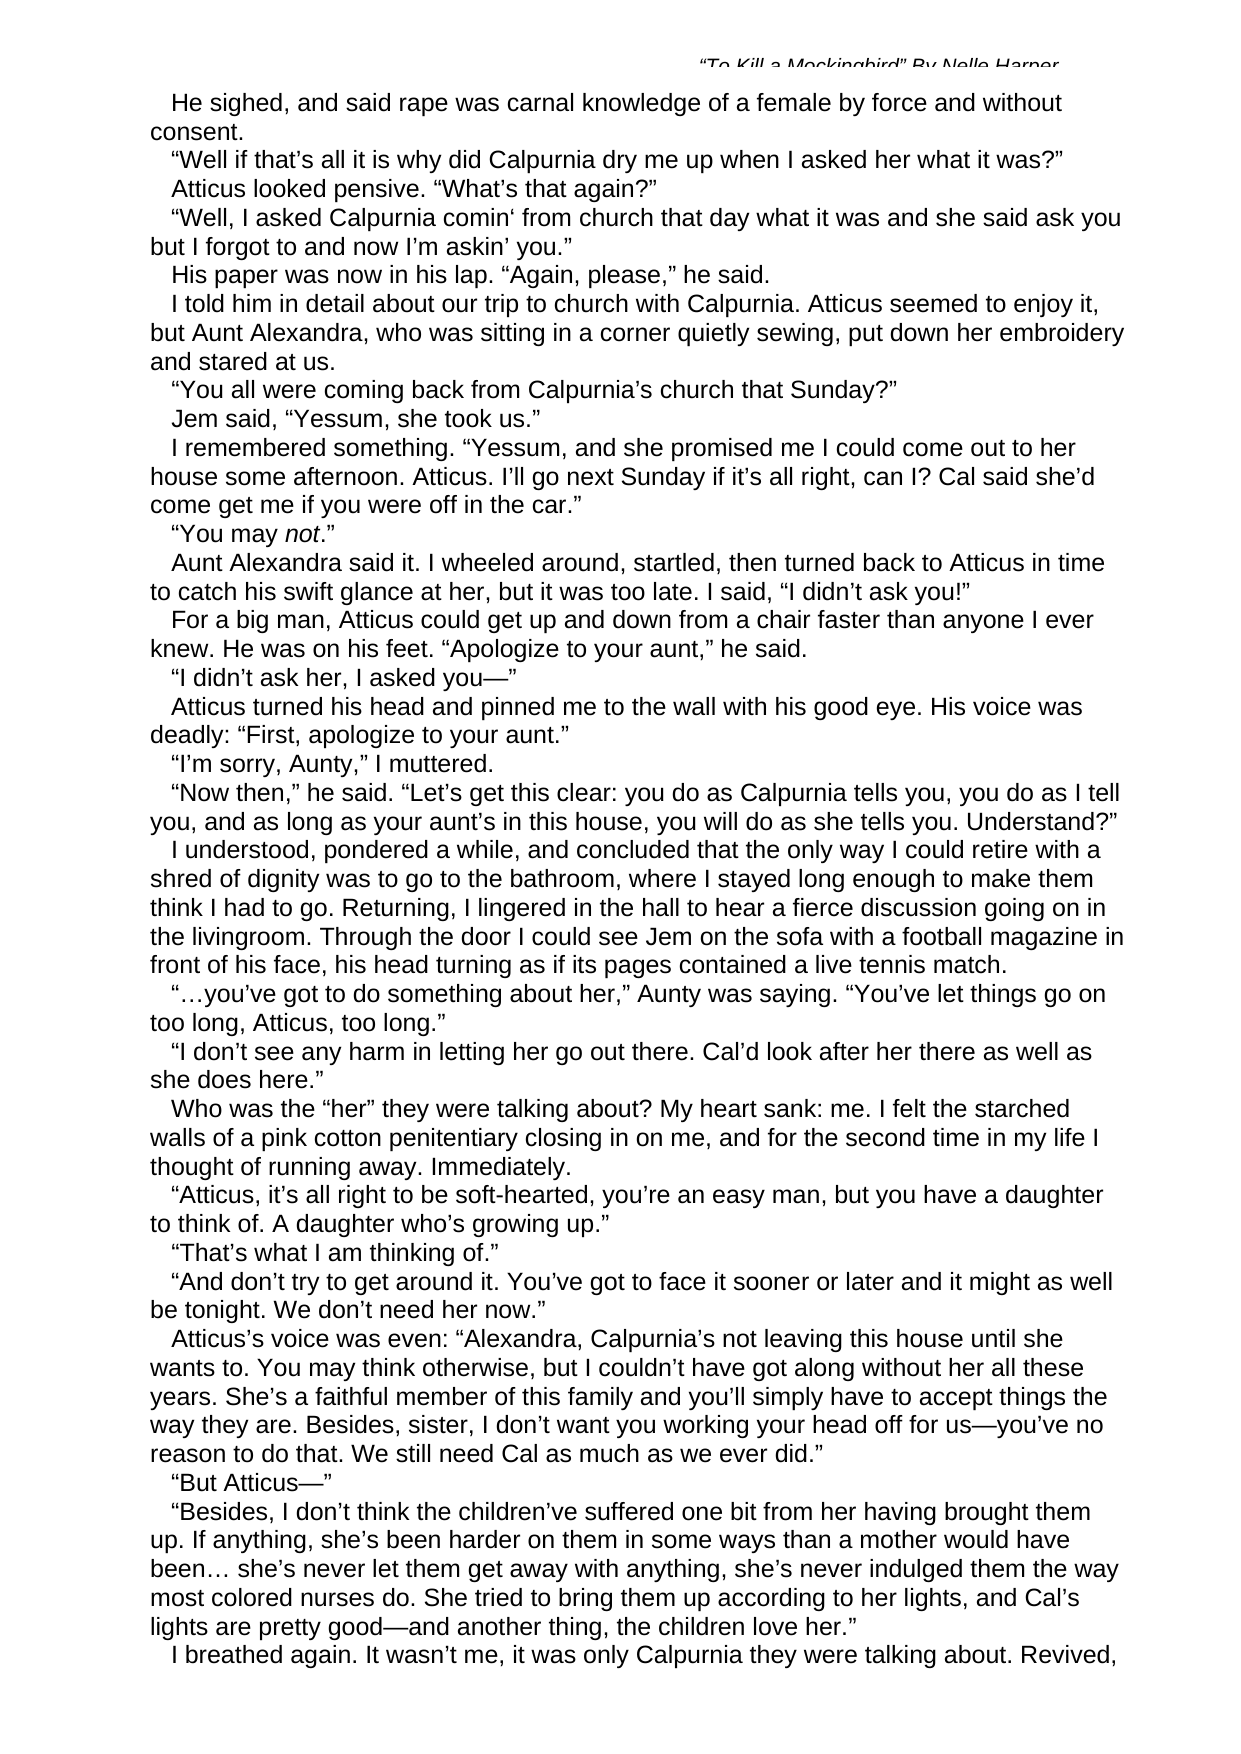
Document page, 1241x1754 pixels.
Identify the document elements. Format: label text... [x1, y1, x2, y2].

text “I don’t see any harm in letting her go out there. Cal’d look after her there as well as she does here.” [150, 1036, 1096, 1094]
text “Now then,” he said. “Let’s get this clear: you do as Calpurnia tells you, you do as I tell you, and as long as your aunt’s in this house, you will do as she tells you. Understand?” [150, 778, 1124, 835]
text “That’s what I am thinking of.” [171, 1238, 1140, 1266]
text Who was the “her” they were talking about? My heart sank: me. I felt the starched walls of a pink cotton penitentiary closing in on me, and for the second time in my life I thought of running away. Immediately. [150, 1094, 1103, 1180]
text His paper was now in his lap. “Again, please,” he said. [171, 260, 1140, 289]
text “But Atticus—” [171, 1468, 1140, 1496]
text I breathed again. It wasn’t me, it was only Calpurnia they were talking about. Revived, [171, 1640, 1140, 1669]
text I understood, pondered a while, and concluded that the only way I could retire with a shred of dignity was to go to the bathroom, where I stayed long enough to make them think I had to go. Returning, I lingered in the hall to hear a fierce discussion going on in the livingroom. Through the door I could see Jem on the sofa with a football magazine in front of his face, his head turning as if its pages contained a live tennis match. [150, 835, 1128, 979]
text “You all were coming back from Calpurnia’s church that Sunday?” Jem said, “Yessum, she took us.” [171, 375, 900, 433]
text “I’m sorry, Aunty,” I muttered. [171, 749, 1140, 778]
text He sighed, and said rape was carnal knowledge of a female by force and without consent. [150, 88, 1066, 145]
text “Atticus, it’s all right to be soft-hearted, you’re an easy man, but you have a daughter to think of. A daughter who’s growing up.” [150, 1180, 1107, 1238]
text I told him in detail about our trip to church with Calpurnia. Atticus seemed to enjoy it, but Aunt Alexandra, who was sitting in a corner quietly sewing, put down her embroidery and stared at us. [150, 289, 1128, 375]
text I remembered something. “Yessum, and she promised me I could come out to her house some afternoon. Atticus. I’ll go next Sunday if it’s all right, can I? Cal said she’d come get me if you were off in the car.” [150, 433, 1099, 519]
text Atticus’s voice was even: “Alexandra, Calpurnia’s not leaving this house until she wants to. You may think otherwise, but I couldn’t have got along without her all these years. She’s a faithful member of this family and you’ll simply have to accept things the way they are. Besides, sister, I don’t want you working your head off for us—you’ve no reason to do that. We still need Cal as much as we ever did.” [150, 1324, 1112, 1468]
text “Well if that’s all it is why did Calpurnia dry me up when I asked her what it was?” Atticus looked pensive. “What’s that again?” [171, 145, 1067, 203]
text “I didn’t ask her, I asked you—” [171, 663, 1140, 691]
text “You may not.” [171, 519, 1140, 548]
text “…you’ve got to do something about her,” Aunty was saying. “You’ve let things go on too long, Atticus, too long.” [150, 979, 1110, 1036]
text “Well, I asked Calpurnia comin‘ from church that day what it was and she said ask you but I forgot to and now I’m askin’ you.” [150, 203, 1125, 260]
text For a big man, Atticus could get up and down from a chair faster than anyone I ever knew. He was on his feet. “Apologize to your aunt,” he said. [150, 605, 1098, 663]
text “Besides, I don’t think the children’ve suffered one bit from her having brought them up. If anything, she’s been harder on them in some ways than a mother would have been… she’s never let them get away with anything, she’s never indulged them the way most colored nurses do. She tried to bring them up according to her lights, and Cal’s lights are pretty good—and another thing, the children love her.” [150, 1496, 1123, 1640]
text Aunt Alexandra said it. I wheeled around, startled, then turned back to Atticus in time to catch his swift glance at her, but it was too late. I said, “I didn’t ask you!” [150, 548, 1109, 605]
text Atticus turned his head and pinned me to the wall with his good eye. His voice was deadly: “First, apologize to your aunt.” [150, 691, 1087, 749]
text “And don’t try to get around it. You’ve got to face it sooner or later and it might as well be tonight. We don’t need her now.” [150, 1266, 1117, 1324]
